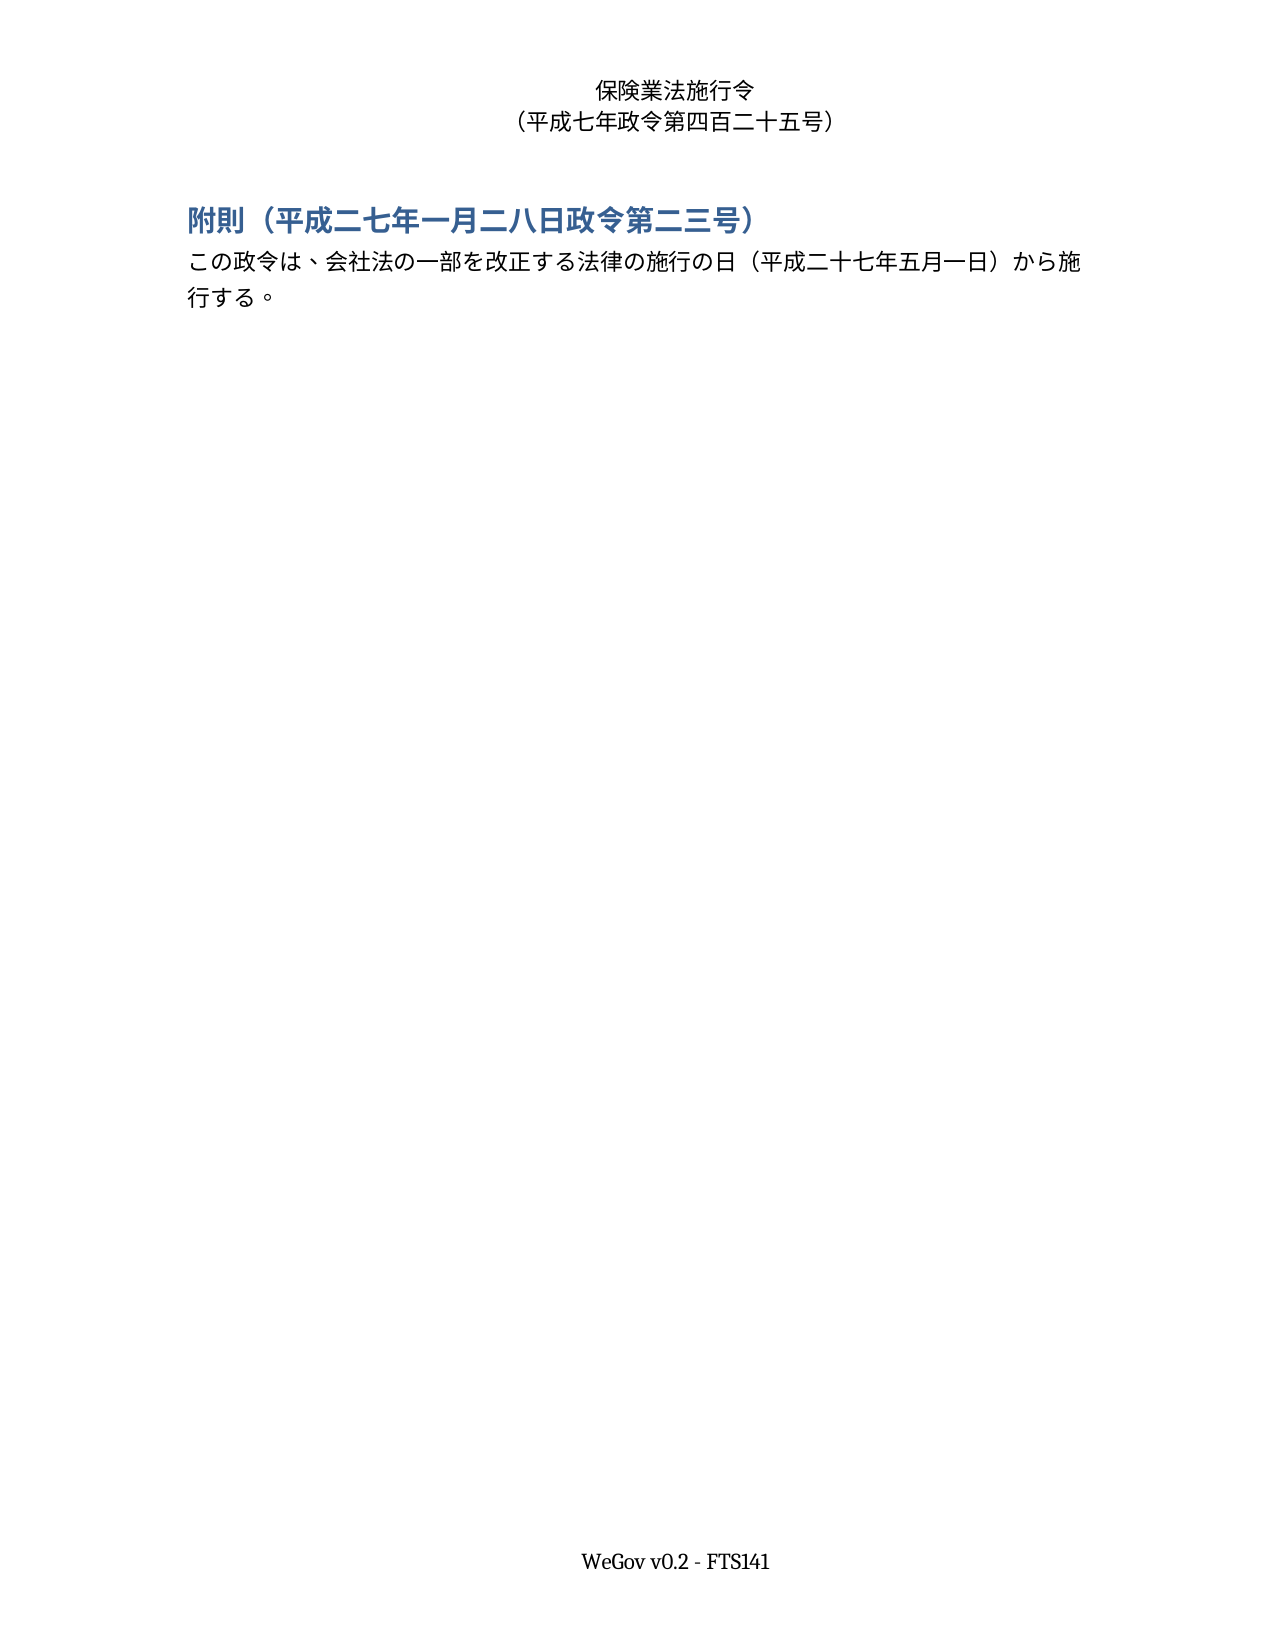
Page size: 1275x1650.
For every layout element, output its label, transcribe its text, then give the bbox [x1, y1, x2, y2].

subtitle 附則（平成二七年一月二八日政令第二三号） [187, 200, 1087, 240]
text この政令は、会社法の一部を改正する法律の施行の日（平成二十七年五月一日）から施行する。 [187, 246, 1087, 313]
